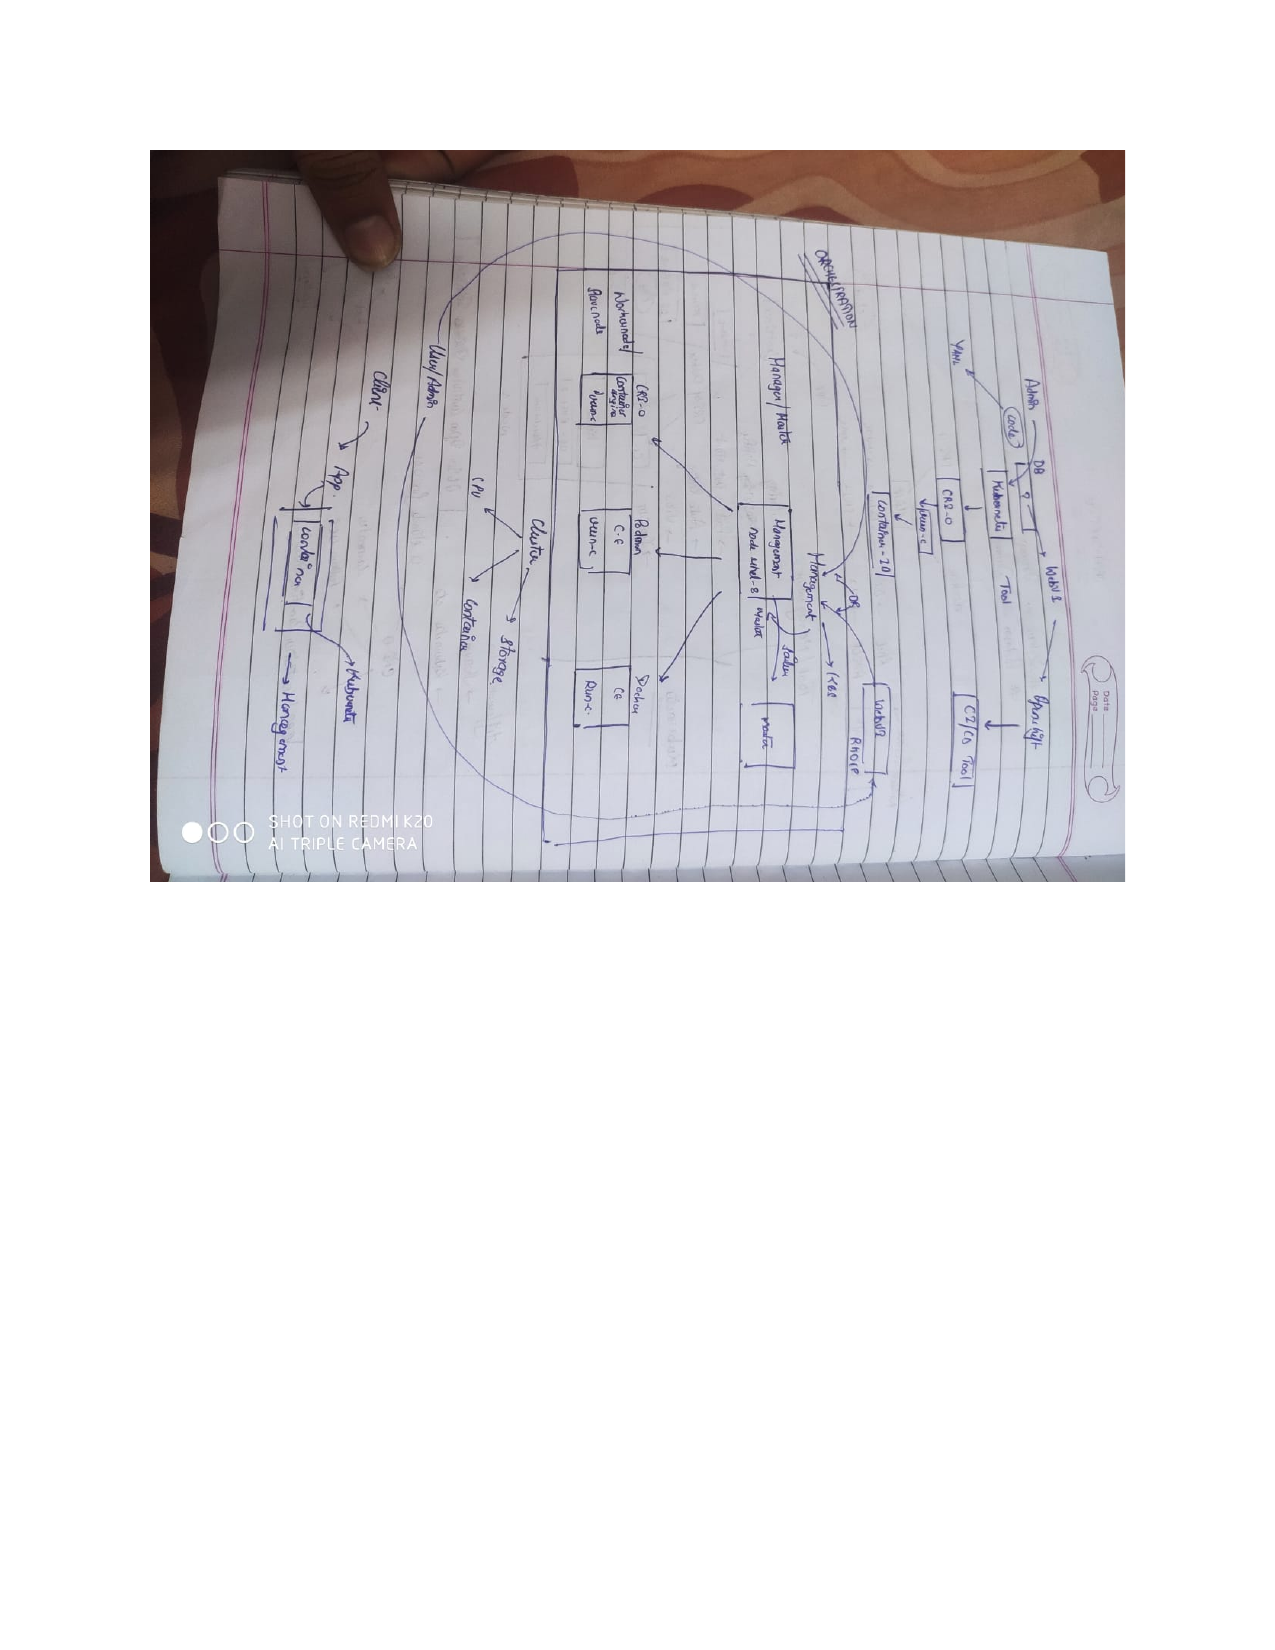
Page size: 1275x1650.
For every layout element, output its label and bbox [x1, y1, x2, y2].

picture [150, 150, 1125, 882]
